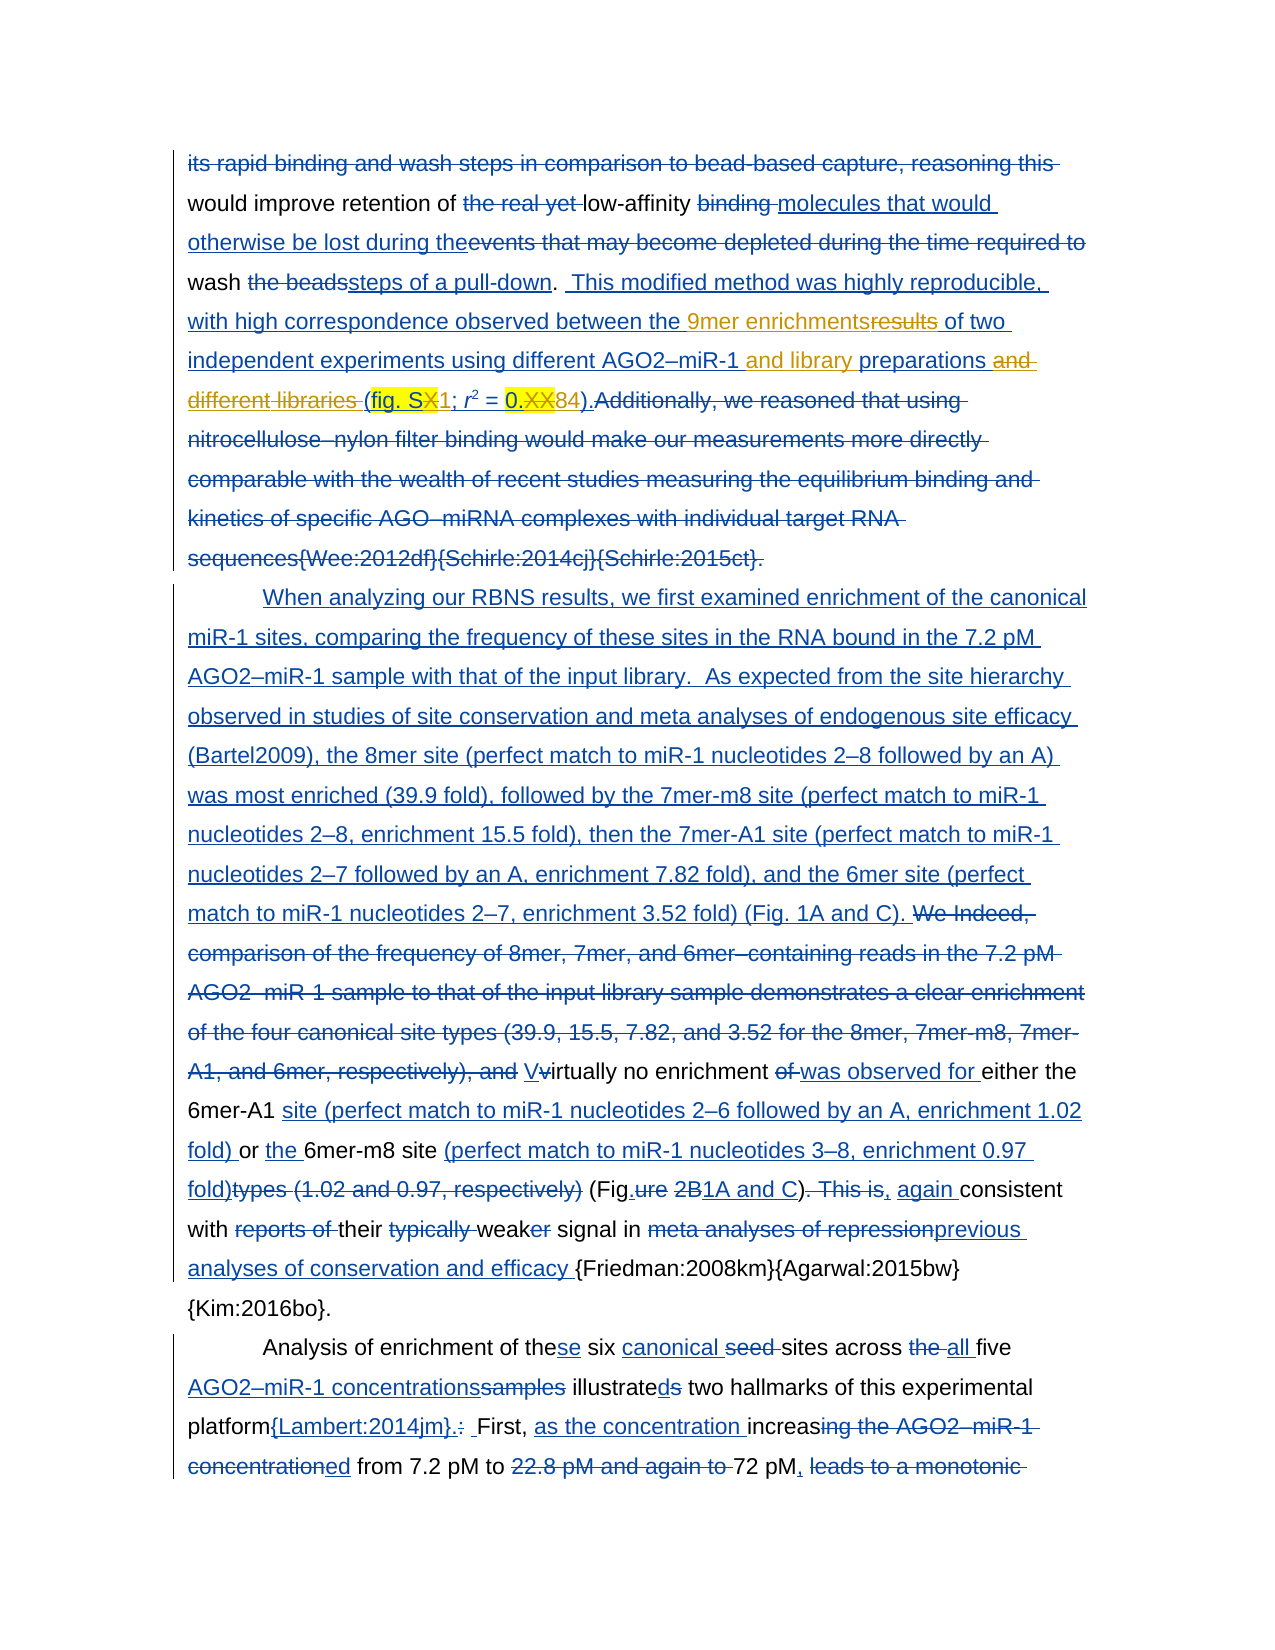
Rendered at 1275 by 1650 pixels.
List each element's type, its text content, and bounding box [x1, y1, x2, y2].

text irtually no enrichment either the 6mer-A1 or 6mer-m8 site (Fig ) consistent with their weak signal in {Friedman:2008km}{Agarwal:2015bw}{Kim:2016bo}. [187, 584, 1087, 1321]
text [187, 1334, 1087, 1479]
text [187, 150, 1087, 571]
